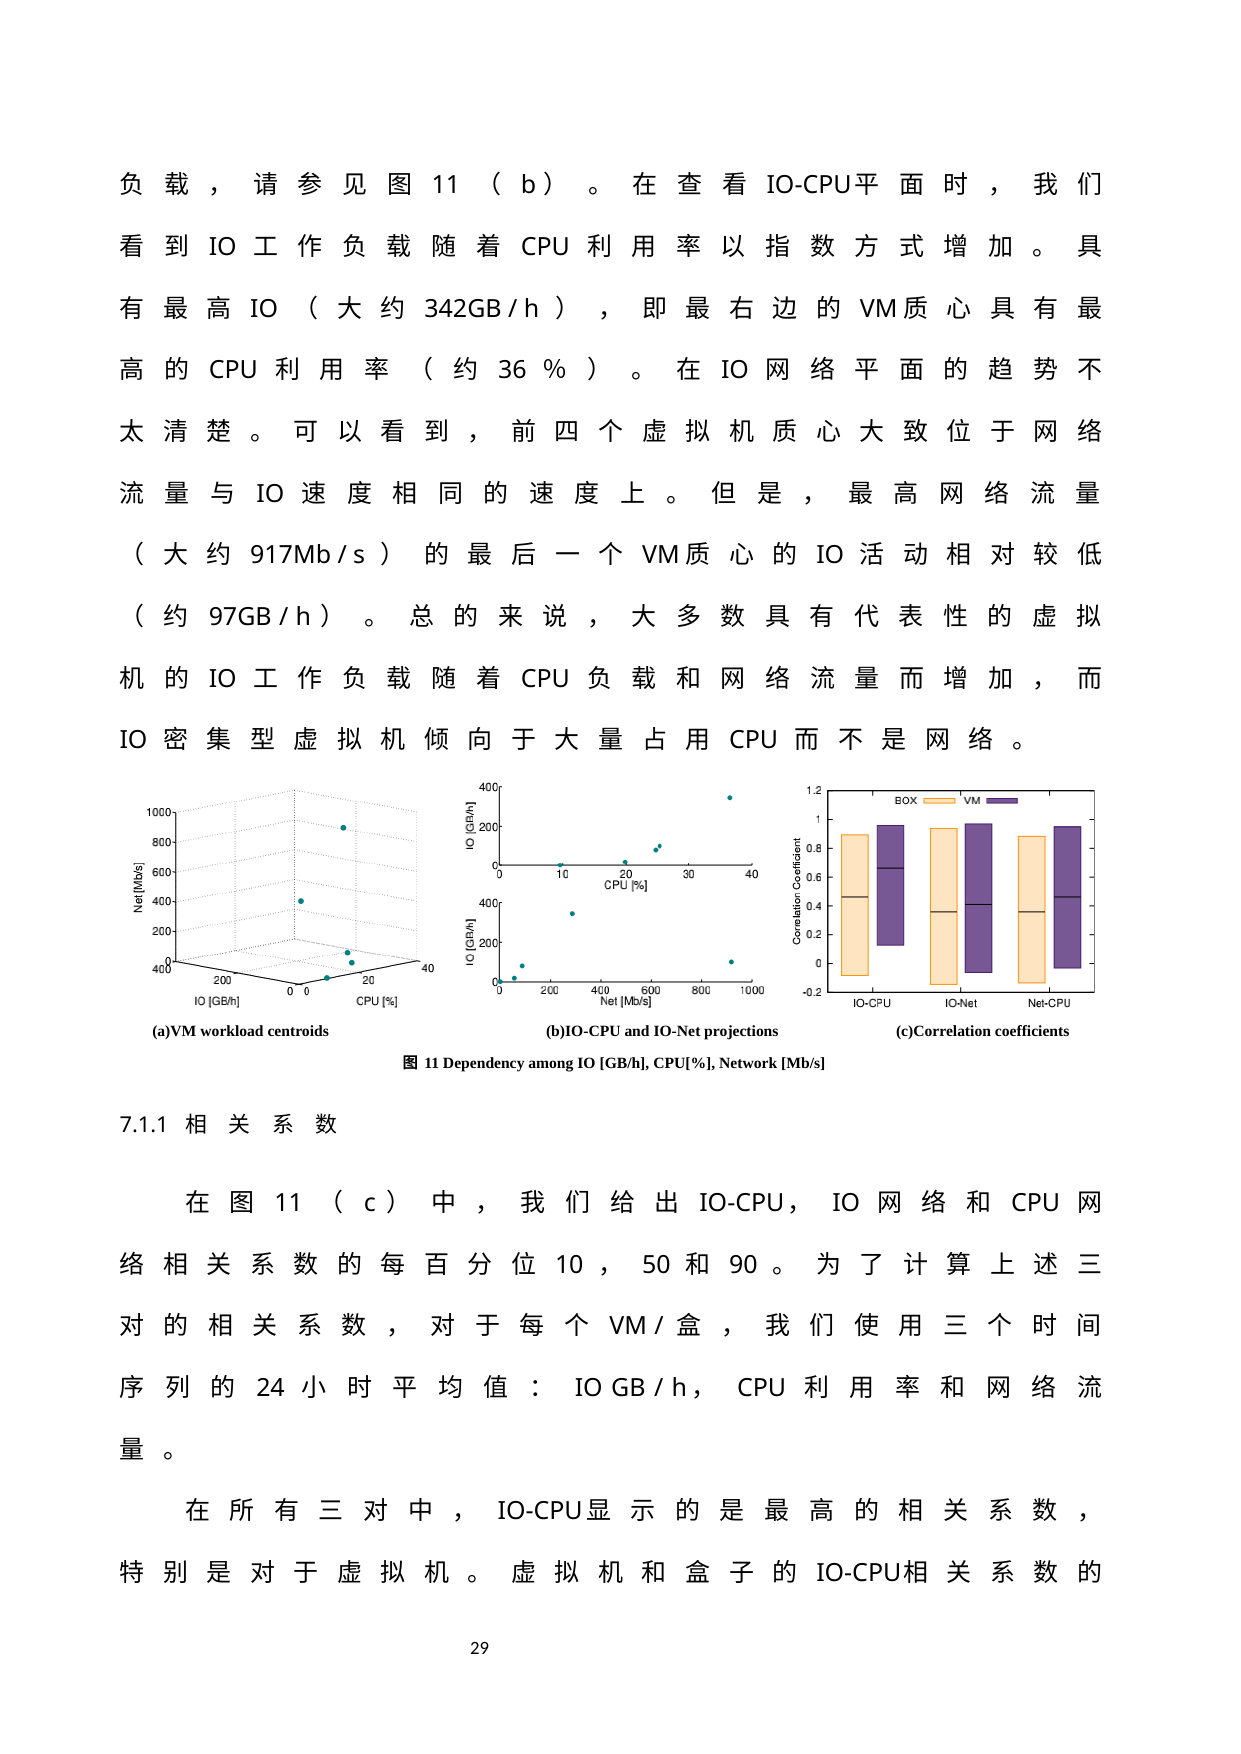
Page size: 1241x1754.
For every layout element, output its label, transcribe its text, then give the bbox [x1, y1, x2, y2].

list 7.1.1相关系数 [119, 1093, 1121, 1154]
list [119, 152, 1121, 769]
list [119, 1478, 1121, 1601]
list 图11 Dependency among IO [GB/h], CPU[%], Network [Mb/s] [119, 1046, 1121, 1077]
list 在图11（c）中，我们给出IO-CPU，IO网络和CPU网络相关系数的每百分位10，50和90。为了计算上述三对的相关系数，对于每个VM /盒，我们使用三个时间序列的24小时平均值：IO GB / h，CPU利用率和网络流量。 [119, 1170, 1121, 1478]
picture [118, 771, 1118, 1012]
